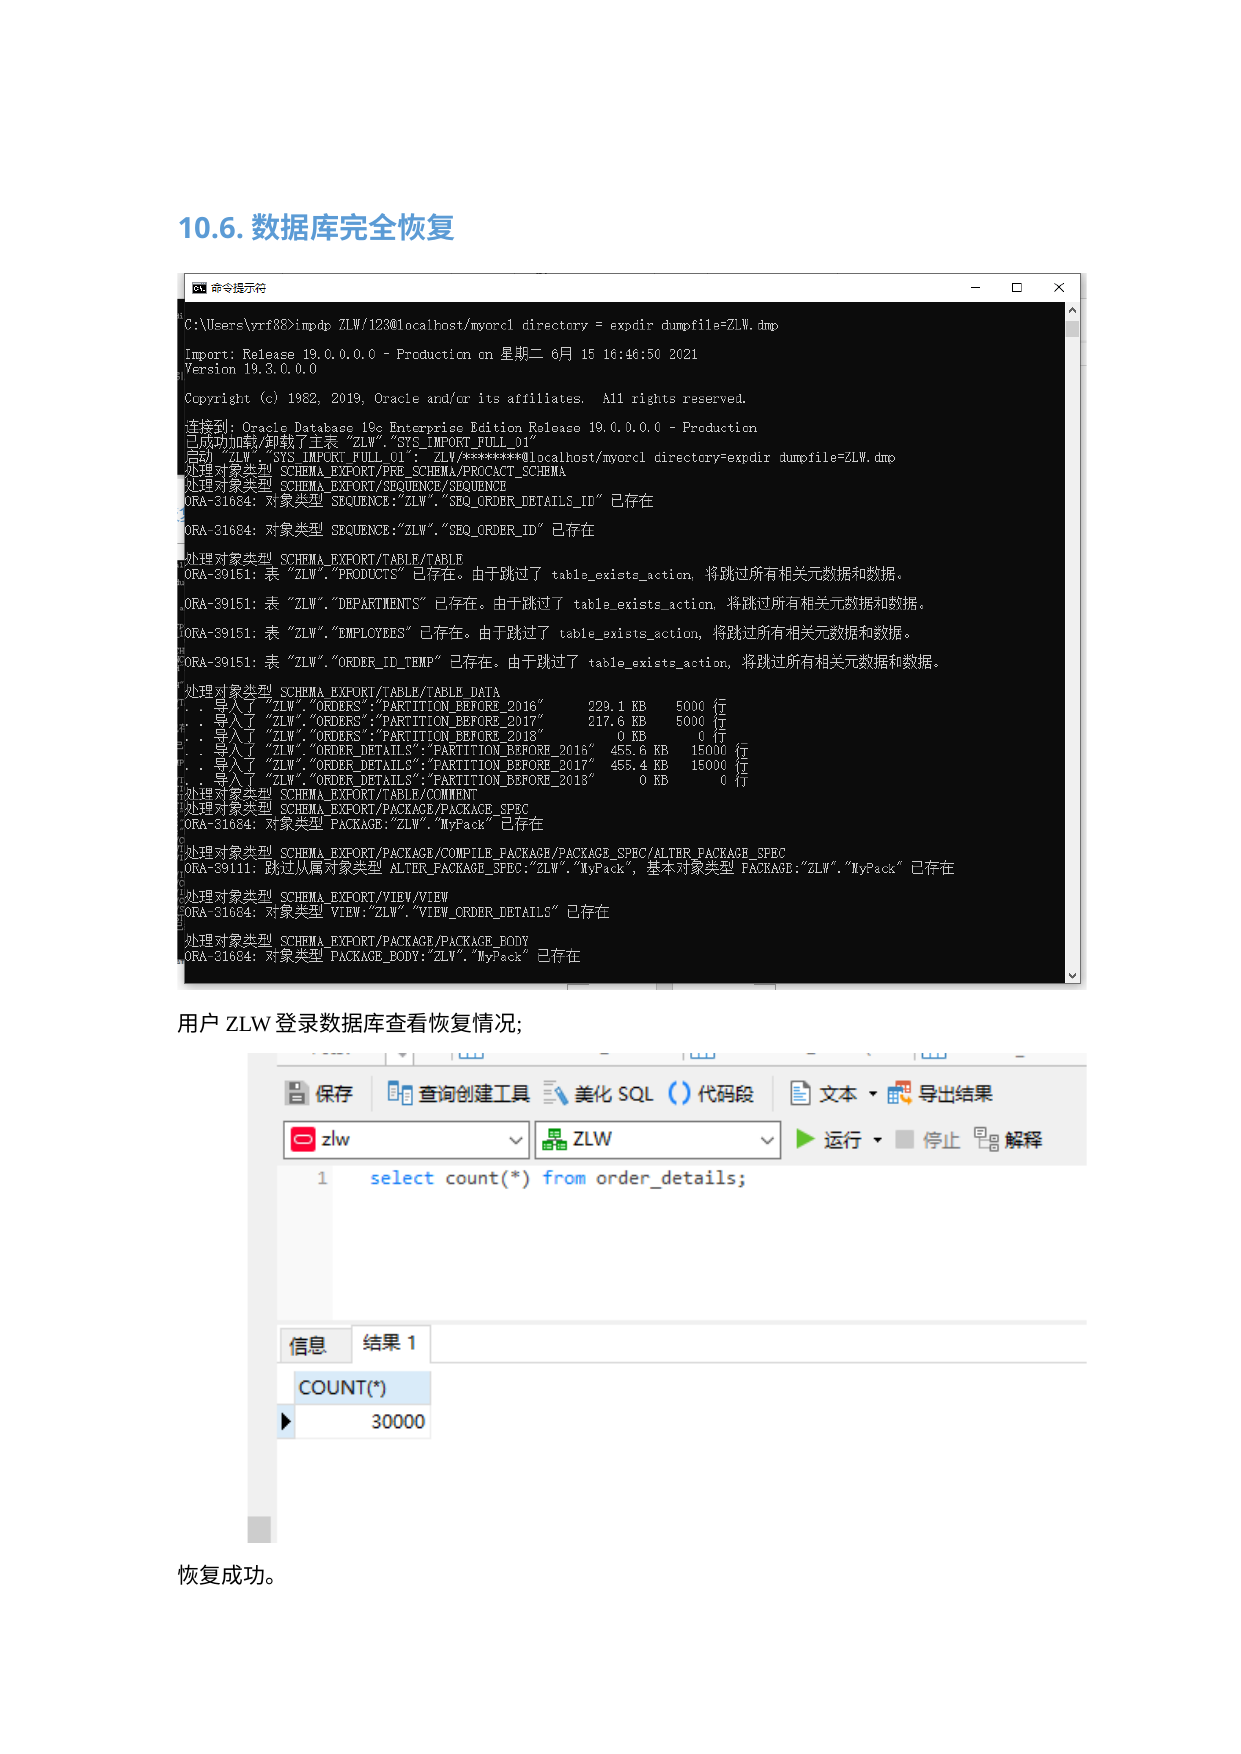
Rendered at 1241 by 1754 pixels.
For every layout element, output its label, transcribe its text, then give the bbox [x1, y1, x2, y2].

picture [177, 273, 1087, 990]
text 用户ZLW登录数据库查看恢复情况; [177, 1005, 1087, 1038]
subtitle 10.6. 数据库完全恢复 [177, 193, 1087, 258]
text 恢复成功。 [177, 1558, 1087, 1590]
picture [177, 1053, 1087, 1543]
